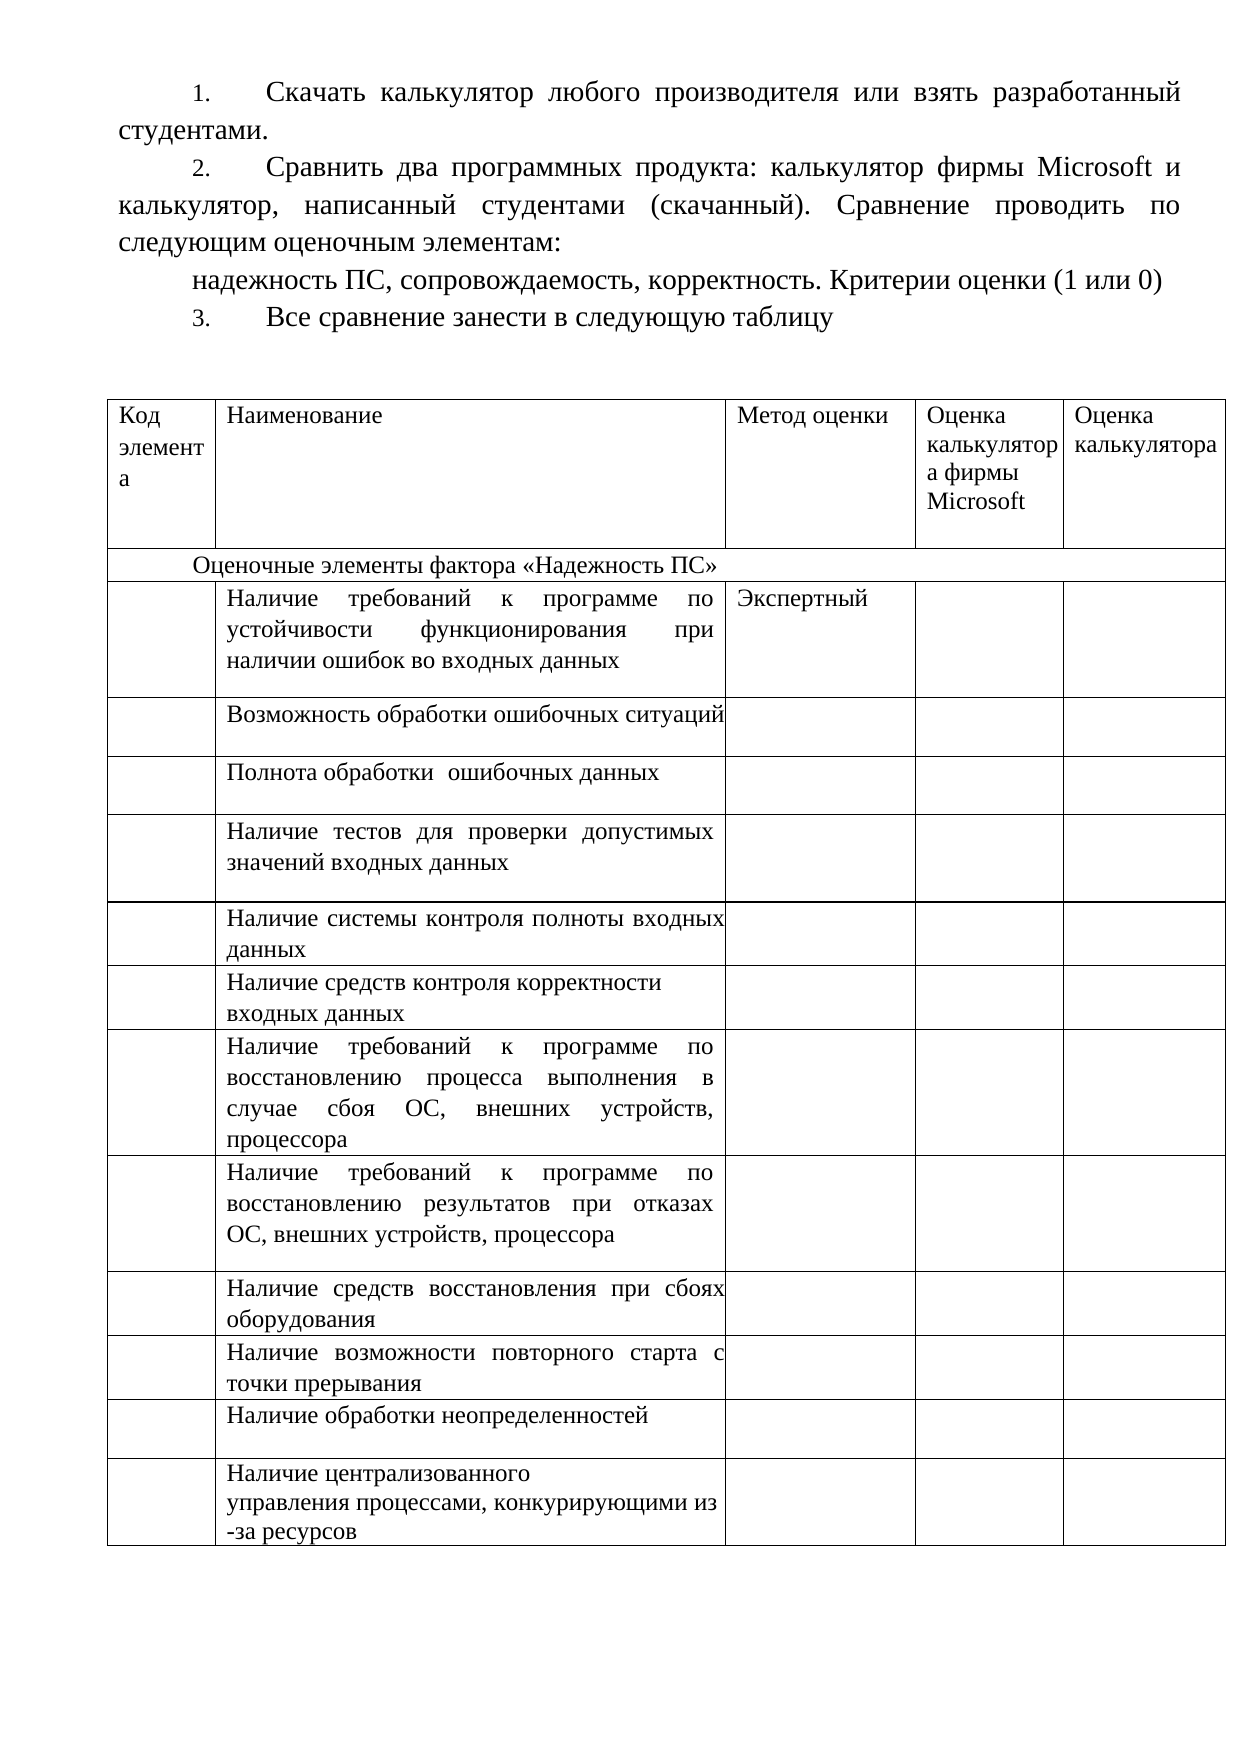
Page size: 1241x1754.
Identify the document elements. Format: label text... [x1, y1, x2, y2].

table_cell Наличие требований к программе по устойчивости функционирования при наличии ошибок во входных данных [216, 582, 725, 697]
table_cell [916, 582, 1063, 697]
table_cell Наличие средств восстановления при сбоях оборудования [216, 1272, 725, 1335]
table_cell [726, 966, 915, 1029]
table_cell [1064, 815, 1225, 901]
table_cell [916, 1156, 1063, 1271]
list Сравнить два программных продукта: калькулятор фирмы Microsoft и калькулятор, написанный студентами (скачанный). Сравнение проводить по следующим оценочным элементам: [118, 149, 1181, 258]
table_cell [726, 1400, 915, 1457]
table_cell Возможность обработки ошибочных ситуаций [216, 698, 725, 756]
table_cell [916, 1400, 1063, 1457]
table_cell [726, 757, 915, 814]
table_cell [108, 966, 215, 1029]
table_cell Экспертный [726, 582, 915, 697]
table_cell Наличие централизованного управления процессами, конкурирующими из-за ресурсов [216, 1459, 725, 1545]
table_cell [1064, 903, 1225, 965]
table_cell [916, 1336, 1063, 1399]
table_cell [1064, 1156, 1225, 1271]
list Скачать калькулятор любого производителя или взять разработанный студентами. [118, 74, 1181, 145]
table_cell [108, 1272, 215, 1335]
table_cell Наличие средств контроля корректности входных данных [216, 966, 725, 1029]
table_cell [916, 903, 1063, 965]
table_cell [916, 1459, 1063, 1545]
table_cell [108, 1156, 215, 1271]
table_cell [916, 1030, 1063, 1155]
table_cell [916, 757, 1063, 814]
table_cell [1064, 966, 1225, 1029]
table_header Оценка калькулятора фирмы Microsoft [916, 400, 1063, 548]
table_cell [916, 815, 1063, 901]
table_cell [1064, 1459, 1225, 1545]
table_cell [1064, 1400, 1225, 1457]
table_cell [726, 1336, 915, 1399]
table_cell [1064, 698, 1225, 756]
table_cell [916, 966, 1063, 1029]
table_cell [726, 1459, 915, 1545]
table_cell [1064, 757, 1225, 814]
table_cell [726, 903, 915, 965]
table_cell [108, 1400, 215, 1457]
table_cell [726, 815, 915, 901]
table_cell Наличие требований к программе по восстановлению процесса выполнения в случае сбоя ОС, внешних устройств, процессора [216, 1030, 725, 1155]
list Все сравнение занести в следующую таблицу [118, 299, 1181, 333]
table_cell [1064, 582, 1225, 697]
table_cell [1064, 1272, 1225, 1335]
table_cell [108, 1030, 215, 1155]
table_cell [1064, 1336, 1225, 1399]
table_cell [108, 903, 215, 965]
table_header Метод оценки [726, 400, 915, 548]
table_cell [726, 1156, 915, 1271]
table_header Наименование [216, 400, 725, 548]
table_cell Наличие обработки неопределенностей [216, 1400, 725, 1457]
table_cell [916, 698, 1063, 756]
table_cell [1064, 1030, 1225, 1155]
table_cell [108, 1336, 215, 1399]
table_header Оценка калькулятора [1064, 400, 1225, 548]
table_cell Полнота обработки ошибочных данных [216, 757, 725, 814]
table_cell [108, 757, 215, 814]
table_header Код элемента [108, 400, 215, 548]
table_cell [108, 815, 215, 901]
text надежность ПС, сопровождаемость, корректность. Критерии оценки (1 или 0) [118, 262, 1181, 295]
table_cell Наличие требований к программе по восстановлению результатов при отказах ОС, внешних устройств, процессора [216, 1156, 725, 1271]
table_cell [916, 1272, 1063, 1335]
table_cell Наличие системы контроля полноты входных данных [216, 903, 725, 965]
table_cell [108, 1459, 215, 1545]
table_cell Наличие тестов для проверки допустимых значений входных данных [216, 815, 725, 901]
table_cell [726, 1030, 915, 1155]
table_cell Наличие возможности повторного старта с точки прерывания [216, 1336, 725, 1399]
table_cell Оценочные элементы фактора «Надежность ПС» [108, 549, 1225, 581]
table_cell [108, 698, 215, 756]
table_cell [726, 698, 915, 756]
table_cell [726, 1272, 915, 1335]
table_cell [108, 582, 215, 697]
